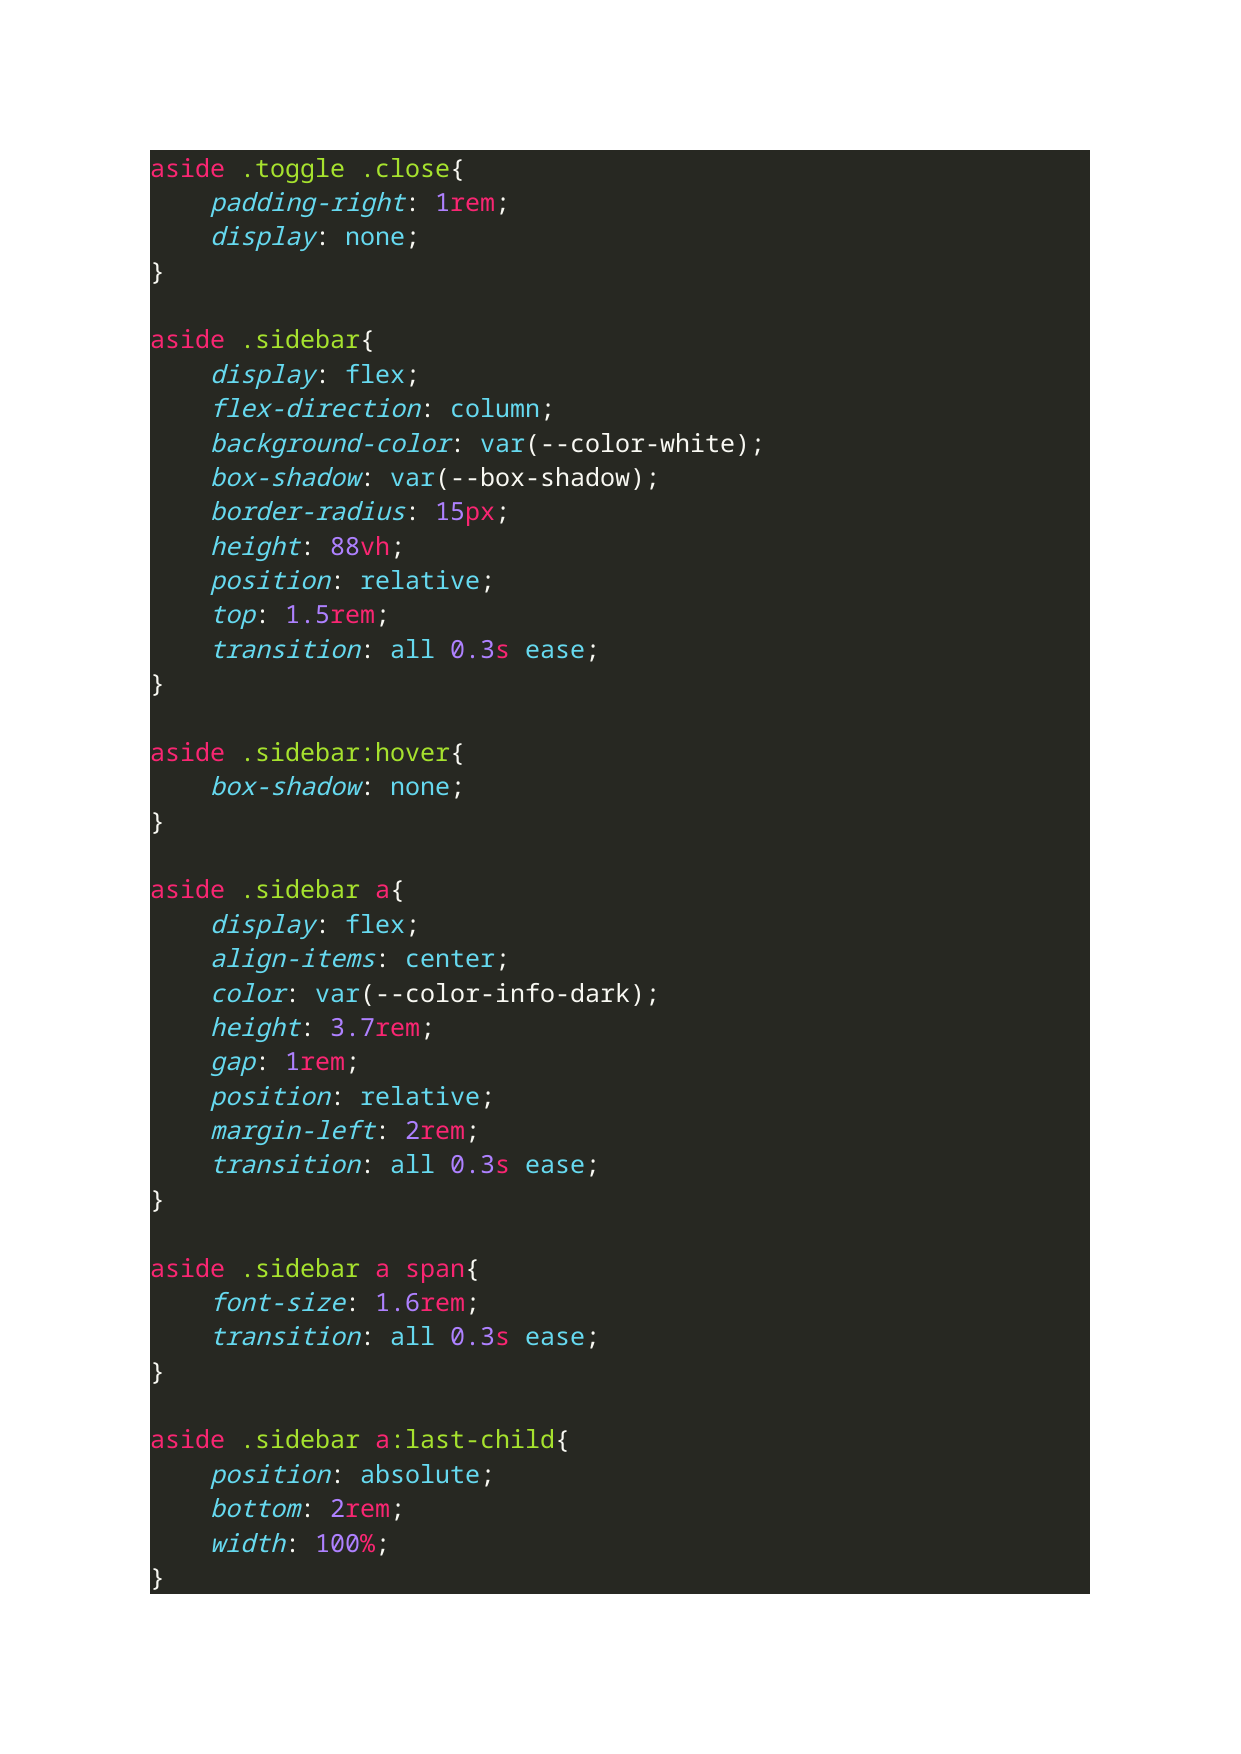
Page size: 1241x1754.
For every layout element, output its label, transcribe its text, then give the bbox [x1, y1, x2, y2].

text transition: all 0.3s ease; [150, 631, 1090, 666]
text padding-right: 1rem; [150, 184, 1090, 219]
text box-shadow: none; [150, 769, 1090, 803]
text aside .toggle .close{ [150, 150, 1090, 184]
text flex-direction: column; [150, 391, 1090, 425]
text border-radius: 15px; [150, 494, 1090, 528]
text top: 1.5rem; [150, 597, 1090, 631]
text position: absolute; [150, 1456, 1090, 1491]
text display: none; [150, 219, 1090, 253]
text } [150, 253, 1090, 287]
text } [150, 803, 1090, 837]
text color: var(--color-info-dark); [150, 975, 1090, 1009]
text height: 3.7rem; [150, 1009, 1090, 1044]
text } [150, 1181, 1090, 1216]
text aside .sidebar a:last-child{ [150, 1422, 1090, 1456]
text box-shadow: var(--box-shadow); [150, 459, 1090, 494]
text height: 88vh; [150, 528, 1090, 562]
text gap: 1rem; [150, 1044, 1090, 1078]
text aside .sidebar a span{ [150, 1250, 1090, 1284]
text aside .sidebar a{ [150, 872, 1090, 906]
text width: 100%; [150, 1525, 1090, 1559]
text background-color: var(--color-white); [150, 425, 1090, 459]
text } [150, 666, 1090, 700]
text align-items: center; [150, 941, 1090, 975]
text display: flex; [150, 906, 1090, 941]
text aside .sidebar{ [150, 322, 1090, 356]
text position: relative; [150, 562, 1090, 597]
text aside .sidebar:hover{ [150, 734, 1090, 769]
text transition: all 0.3s ease; [150, 1319, 1090, 1353]
text bottom: 2rem; [150, 1491, 1090, 1525]
text margin-left: 2rem; [150, 1112, 1090, 1147]
text } [150, 1353, 1090, 1387]
text } [150, 1559, 1090, 1594]
text font-size: 1.6rem; [150, 1284, 1090, 1319]
text display: flex; [150, 356, 1090, 391]
text transition: all 0.3s ease; [150, 1147, 1090, 1181]
text position: relative; [150, 1078, 1090, 1112]
